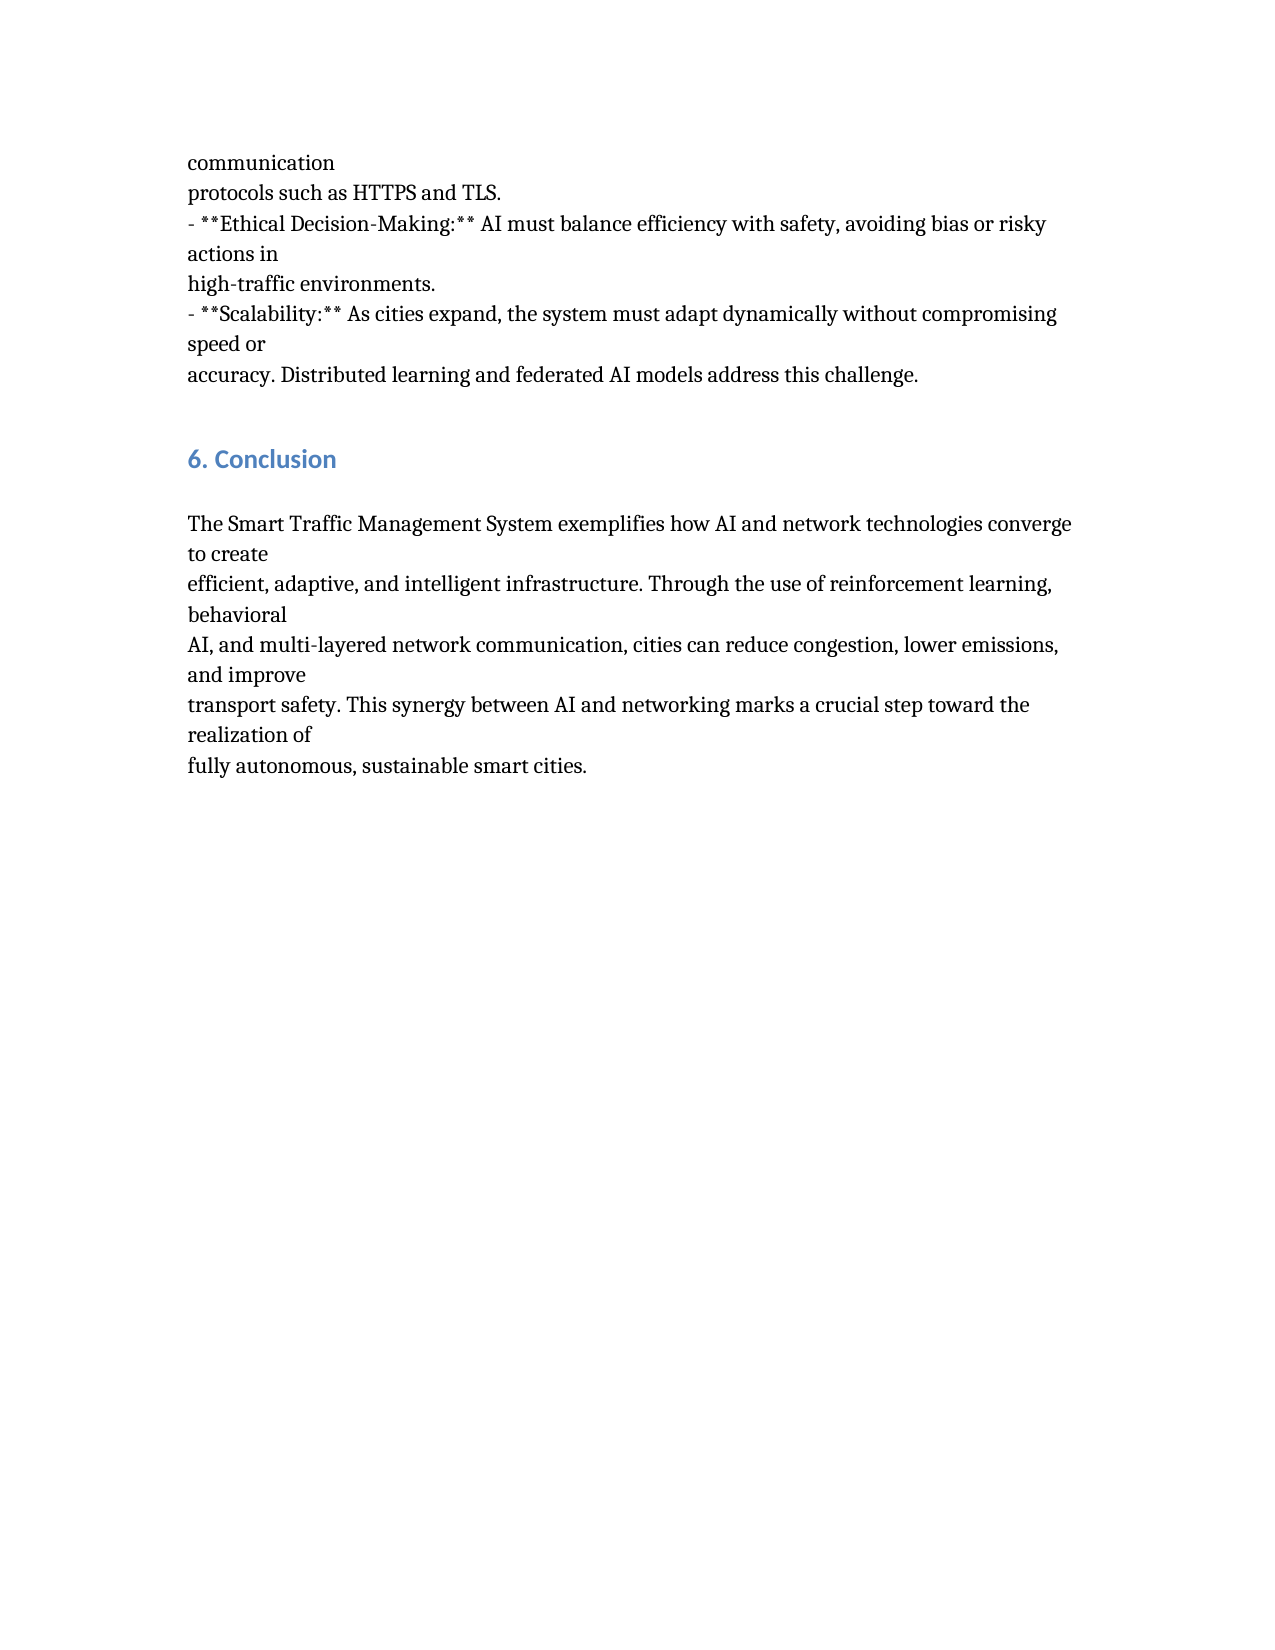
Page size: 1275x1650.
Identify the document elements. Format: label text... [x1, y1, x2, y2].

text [187, 150, 1087, 418]
text The Smart Traffic Management System exemplifies how AI and network technologies converge to create efficient, adaptive, and intelligent infrastructure. Through the use of reinforcement learning, behavioral AI, and multi-layered network communication, cities can reduce congestion, lower emissions, and improve transport safety. This synergy between AI and networking marks a crucial step toward the realization of fully autonomous, sustainable smart cities. [187, 481, 1087, 809]
subtitle 6. Conclusion [187, 443, 1087, 476]
